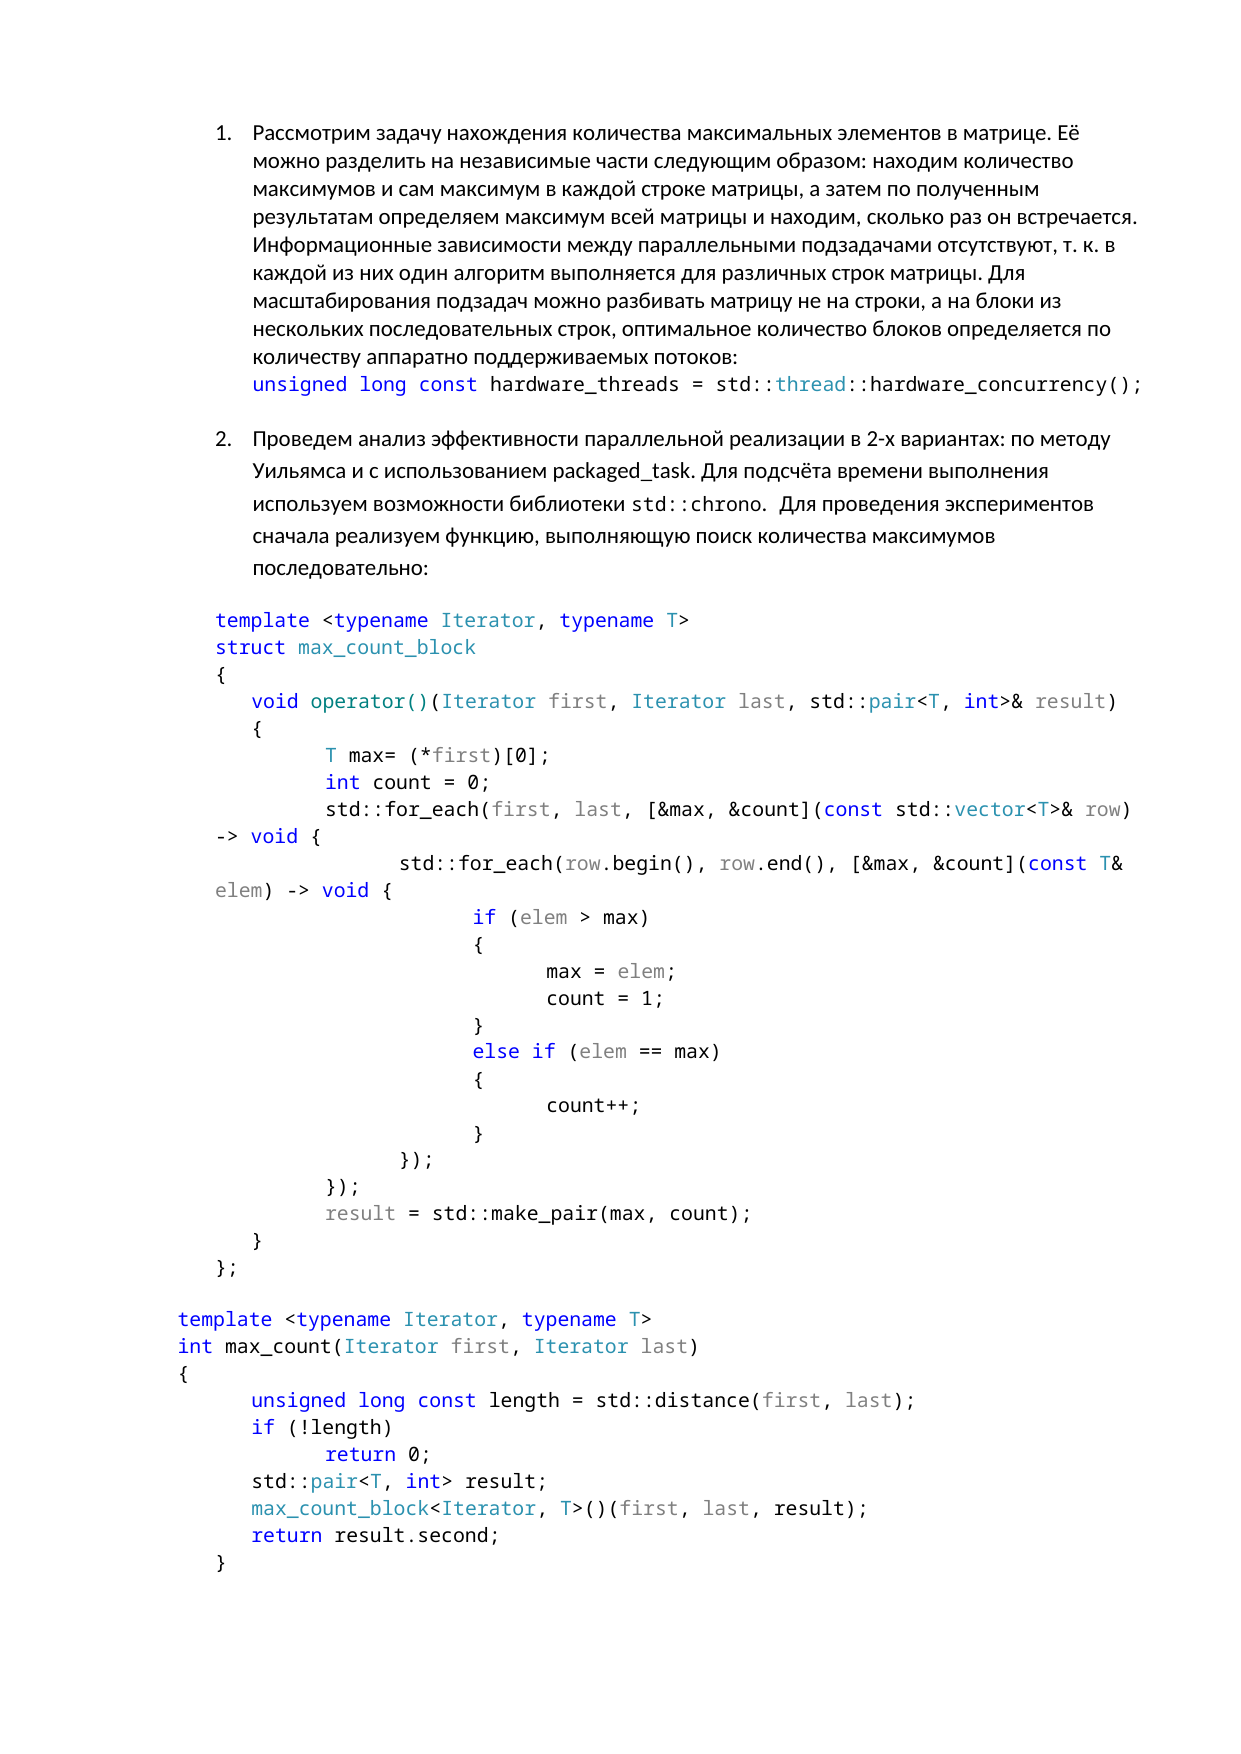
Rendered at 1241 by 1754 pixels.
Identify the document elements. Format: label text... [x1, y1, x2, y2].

text }); [215, 1173, 1152, 1200]
text } [215, 1011, 1152, 1038]
text return result.second; [177, 1521, 1152, 1548]
text }; [215, 1254, 1152, 1281]
list Рассмотрим задачу нахождения количества максимальных элементов в матрице. Её можно разделить на независимые части следующим образом: находим количество максимумов и сам максимум в каждой строке матрицы, а затем по полученным результатам определяем максимум всей матрицы и находим, сколько раз он встречается. Информационные зависимости между параллельными подзадачами отсутствуют, т. к. в каждой из них один алгоритм выполняется для различных строк матрицы. Для масштабирования подзадач можно разбивать матрицу не на строки, а на блоки из нескольких последовательных строк, оптимальное количество блоков определяется по количеству аппаратно поддерживаемых потоков: [215, 118, 1152, 370]
text { [215, 714, 1152, 741]
text max_count_block<Iterator, T>()(first, last, result); [177, 1494, 1152, 1521]
text { [215, 660, 1152, 687]
text struct max_count_block [215, 633, 1152, 660]
text int count = 0; [215, 768, 1152, 795]
text template <typename Iterator, typename T> [177, 1305, 1152, 1332]
text int max_count(Iterator first, Iterator last) [177, 1332, 1152, 1359]
text { [215, 930, 1152, 957]
text { [177, 1359, 1152, 1386]
text { [215, 1065, 1152, 1092]
text } [215, 1119, 1152, 1146]
text template <typename Iterator, typename T> [215, 606, 1152, 633]
text void operator()(Iterator first, Iterator last, std::pair<T, int>& result) [215, 687, 1152, 714]
text std::for_each(first, last, [&max, &count](const std::vector<T>& row) -> void { [215, 795, 1152, 849]
text result = std::make_pair(max, count); [215, 1200, 1152, 1227]
text max = elem; [215, 957, 1152, 984]
text return 0; [177, 1440, 1152, 1467]
text } [215, 1227, 1152, 1254]
text } [215, 1548, 1152, 1575]
text if (elem > max) [215, 903, 1152, 930]
list Проведем анализ эффективности параллельной реализации в 2-х вариантах: по методу Уильямса и с использованием packaged_task. Для подсчёта времени выполнения используем возможности библиотеки std::chrono. Для проведения экспериментов сначала реализуем функцию, выполняющую поиск количества максимумов последовательно: [215, 424, 1152, 581]
text count = 1; [215, 984, 1152, 1011]
text T max= (*first)[0]; [215, 741, 1152, 768]
text unsigned long const hardware_threads = std::thread::hardware_concurrency(); [252, 370, 1152, 397]
text std::pair<T, int> result; [177, 1467, 1152, 1494]
text count++; [215, 1092, 1152, 1119]
text if (!length) [177, 1413, 1152, 1440]
text }); [215, 1146, 1152, 1173]
text unsigned long const length = std::distance(first, last); [177, 1386, 1152, 1413]
text std::for_each(row.begin(), row.end(), [&max, &count](const T& elem) -> void { [215, 849, 1152, 903]
text else if (elem == max) [215, 1038, 1152, 1065]
